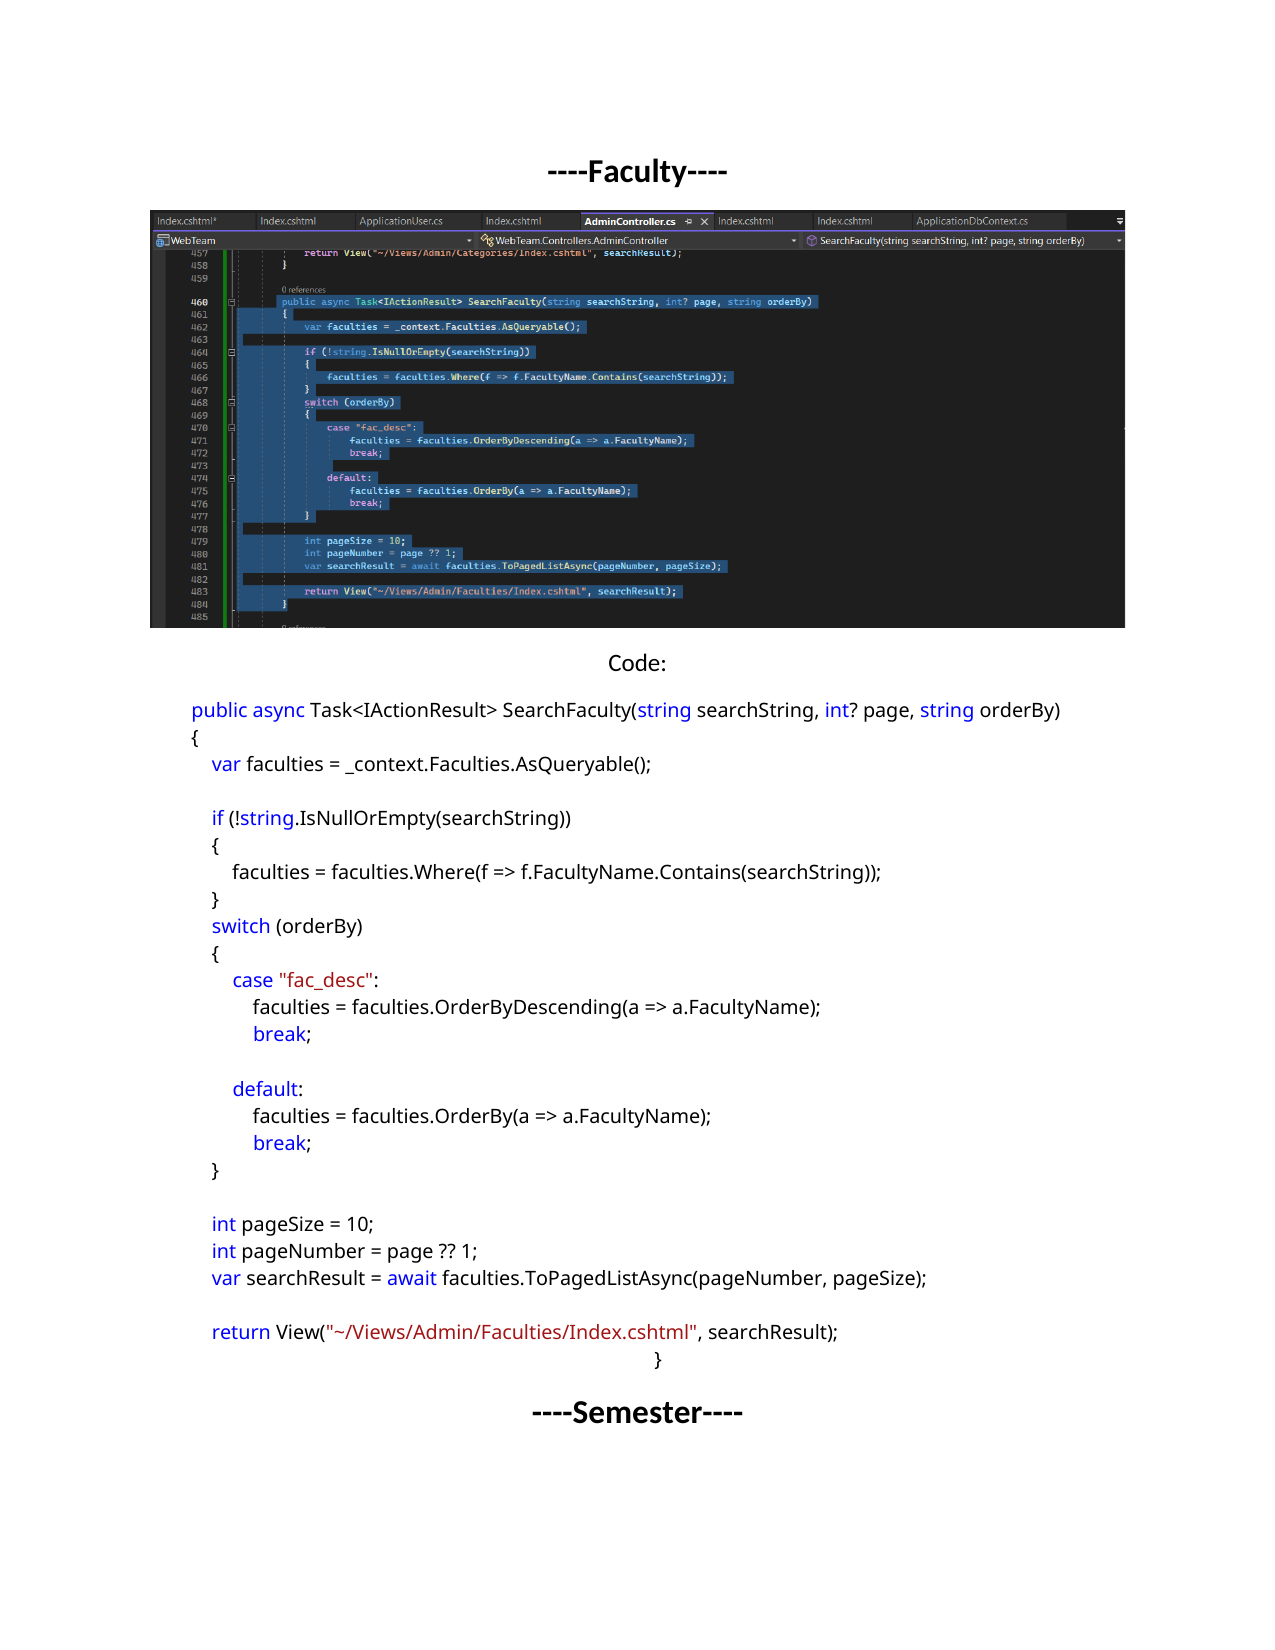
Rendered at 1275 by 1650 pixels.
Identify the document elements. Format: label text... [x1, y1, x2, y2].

text { [150, 939, 1125, 966]
text ----Semester---- [150, 1391, 1125, 1431]
text int pageSize = 10; [150, 1210, 1125, 1237]
text faculties = faculties.Where(f => f.FacultyName.Contains(searchString)); [150, 858, 1125, 885]
text int pageNumber = page ?? 1; [150, 1237, 1125, 1264]
text { [150, 831, 1125, 858]
text { [150, 723, 1125, 750]
text var searchResult = await faculties.ToPagedListAsync(pageNumber, pageSize); [150, 1264, 1125, 1291]
text var faculties = _context.Faculties.AsQueryable(); [150, 750, 1125, 777]
text faculties = faculties.OrderBy(a => a.FacultyName); [150, 1102, 1125, 1129]
text } [150, 1156, 1125, 1183]
text } [150, 1345, 1125, 1372]
text if (!string.IsNullOrEmpty(searchString)) [150, 804, 1125, 831]
text break; [150, 1129, 1125, 1156]
text faculties = faculties.OrderByDescending(a => a.FacultyName); [150, 993, 1125, 1020]
text public async Task<IActionResult> SearchFaculty(string searchString, int? page, string orderBy) [150, 696, 1125, 723]
text } [150, 885, 1125, 912]
picture [150, 210, 1125, 628]
text return View("~/Views/Admin/Faculties/Index.cshtml", searchResult); [150, 1318, 1125, 1345]
text case "fac_desc": [150, 966, 1125, 993]
text switch (orderBy) [150, 912, 1125, 939]
text default: [150, 1075, 1125, 1102]
text break; [150, 1020, 1125, 1047]
text ----Faculty---- [150, 150, 1125, 191]
text Code: [150, 647, 1125, 677]
